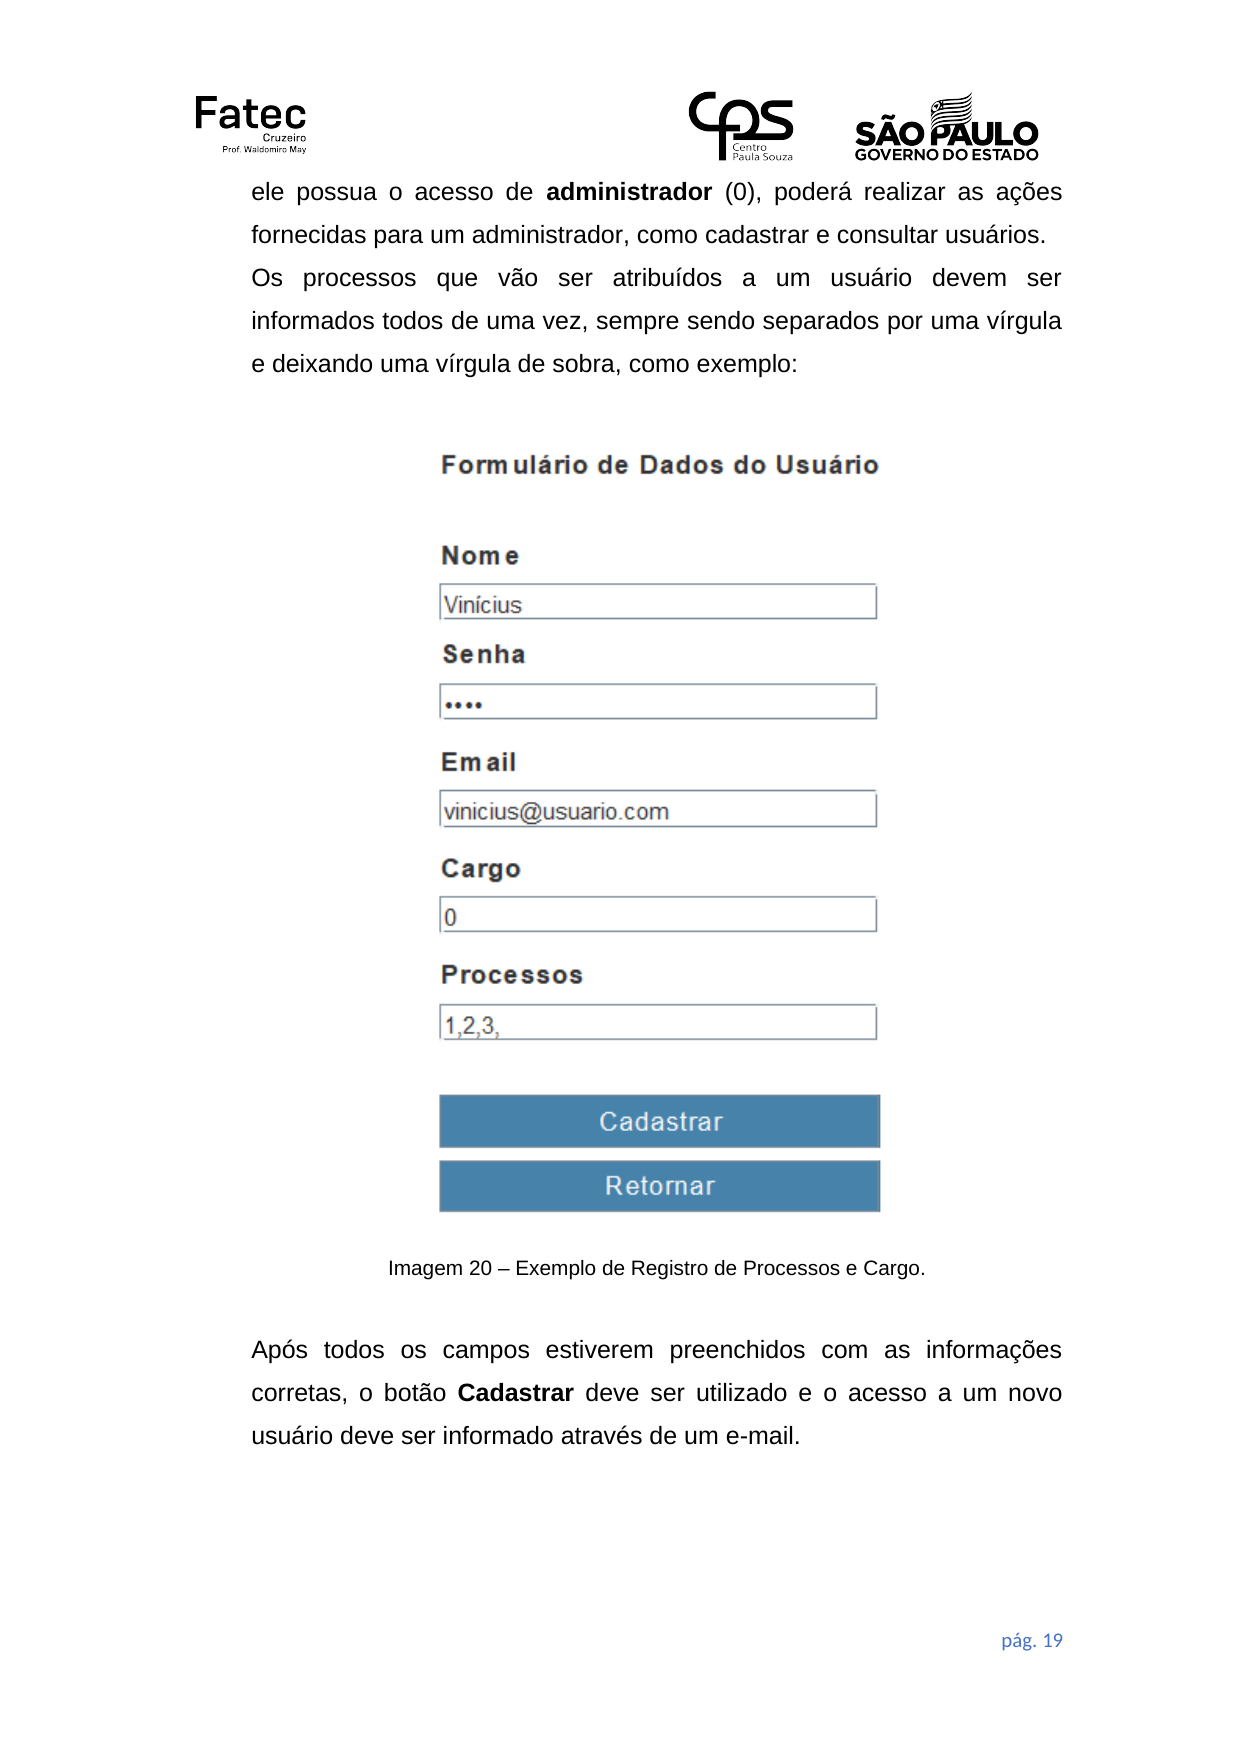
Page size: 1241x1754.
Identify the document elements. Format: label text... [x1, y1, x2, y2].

list Imagem 20 – Exemplo de Registro de Processos e Cargo. [251, 1256, 1063, 1280]
picture [263, 435, 1051, 1242]
list Os processos que vão ser atribuídos a um usuário devem ser informados todos de uma vez, sempre sendo separados por uma vírgula e deixando uma vírgula de sobra, como exemplo: [251, 263, 1063, 378]
picture [639, 75, 1063, 177]
list Após todos os campos estiverem preenchidos com as informações corretas, o botão Cadastrar deve ser utilizado e o acesso a um novo usuário deve ser informado através de um e-mail. [251, 1335, 1063, 1450]
picture [177, 73, 324, 177]
